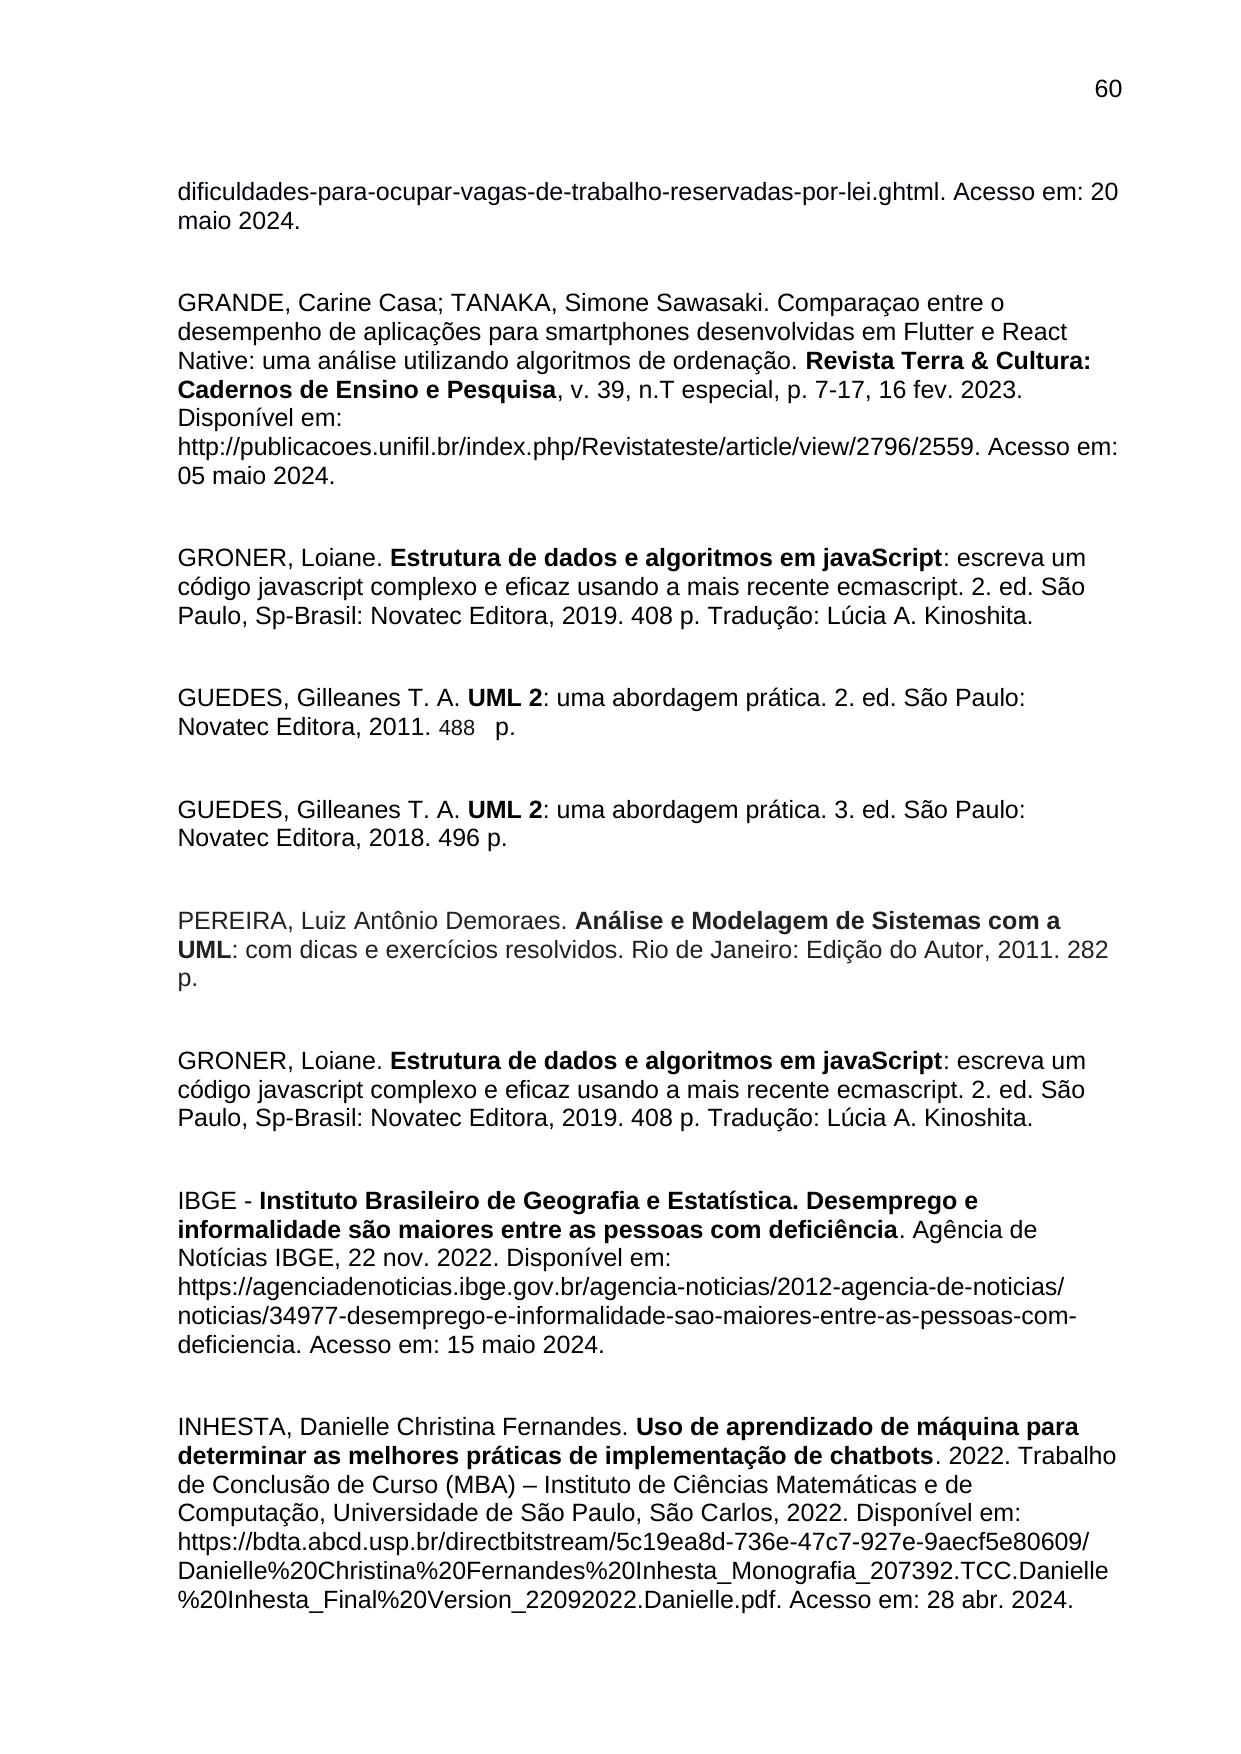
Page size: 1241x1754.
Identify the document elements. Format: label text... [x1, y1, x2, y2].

text INHESTA, Danielle Christina Fernandes. Uso de aprendizado de máquina para determinar as melhores práticas de implementação de chatbots. 2022. Trabalho de Conclusão de Curso (MBA) – Instituto de Ciências Matemáticas e de Computação, Universidade de São Paulo, São Carlos, 2022. Disponível em: https://bdta.abcd.usp.br/directbitstream/5c19ea8d-736e-47c7-927e-9aecf5e80609/Danielle%20Christina%20Fernandes%20Inhesta_Monografia_207392.TCC.Danielle%20Inhesta_Final%20Version_22092022.Danielle.pdf. Acesso em: 28 abr. 2024. [177, 1412, 1122, 1613]
text GUEDES, Gilleanes T. A. UML 2: uma abordagem prática. 3. ed. São Paulo: Novatec Editora, 2018. 496 p. [177, 795, 1122, 852]
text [177, 177, 1122, 235]
text GRANDE, Carine Casa; TANAKA, Simone Sawasaki. Comparaçao entre o desempenho de aplicações para smartphones desenvolvidas em Flutter e React Native: uma análise utilizando algoritmos de ordenação. Revista Terra & Cultura: Cadernos de Ensino e Pesquisa, v. 39, n.T especial, p. 7-17, 16 fev. 2023. Disponível em: http://publicacoes.unifil.br/index.php/Revistateste/article/view/2796/2559. Acesso em: 05 maio 2024. [177, 288, 1122, 490]
text GUEDES, Gilleanes T. A. UML 2: uma abordagem prática. 2. ed. São Paulo: Novatec Editora, 2011. 488 p. [177, 683, 1122, 741]
text GRONER, Loiane. Estrutura de dados e algoritmos em javaScript: escreva um código javascript complexo e eficaz usando a mais recente ecmascript. 2. ed. São Paulo, Sp-Brasil: Novatec Editora, 2019. 408 p. Tradução: Lúcia A. Kinoshita. [177, 543, 1122, 630]
text IBGE - Instituto Brasileiro de Geografia e Estatística. Desemprego e informalidade são maiores entre as pessoas com deficiência. Agência de Notícias IBGE, 22 nov. 2022. Disponível em: https://agenciadenoticias.ibge.gov.br/agencia-noticias/2012-agencia-de-noticias/noticias/34977-desemprego-e-informalidade-sao-maiores-entre-as-pessoas-com-deficiencia. Acesso em: 15 maio 2024. [177, 1186, 1122, 1358]
text PEREIRA, Luiz Antônio Demoraes. Análise e Modelagem de Sistemas com a UML: com dicas e exercícios resolvidos. Rio de Janeiro: Edição do Autor, 2011. 282 p. [177, 906, 1122, 992]
text GRONER, Loiane. Estrutura de dados e algoritmos em javaScript: escreva um código javascript complexo e eficaz usando a mais recente ecmascript. 2. ed. São Paulo, Sp-Brasil: Novatec Editora, 2019. 408 p. Tradução: Lúcia A. Kinoshita. [177, 1046, 1122, 1132]
